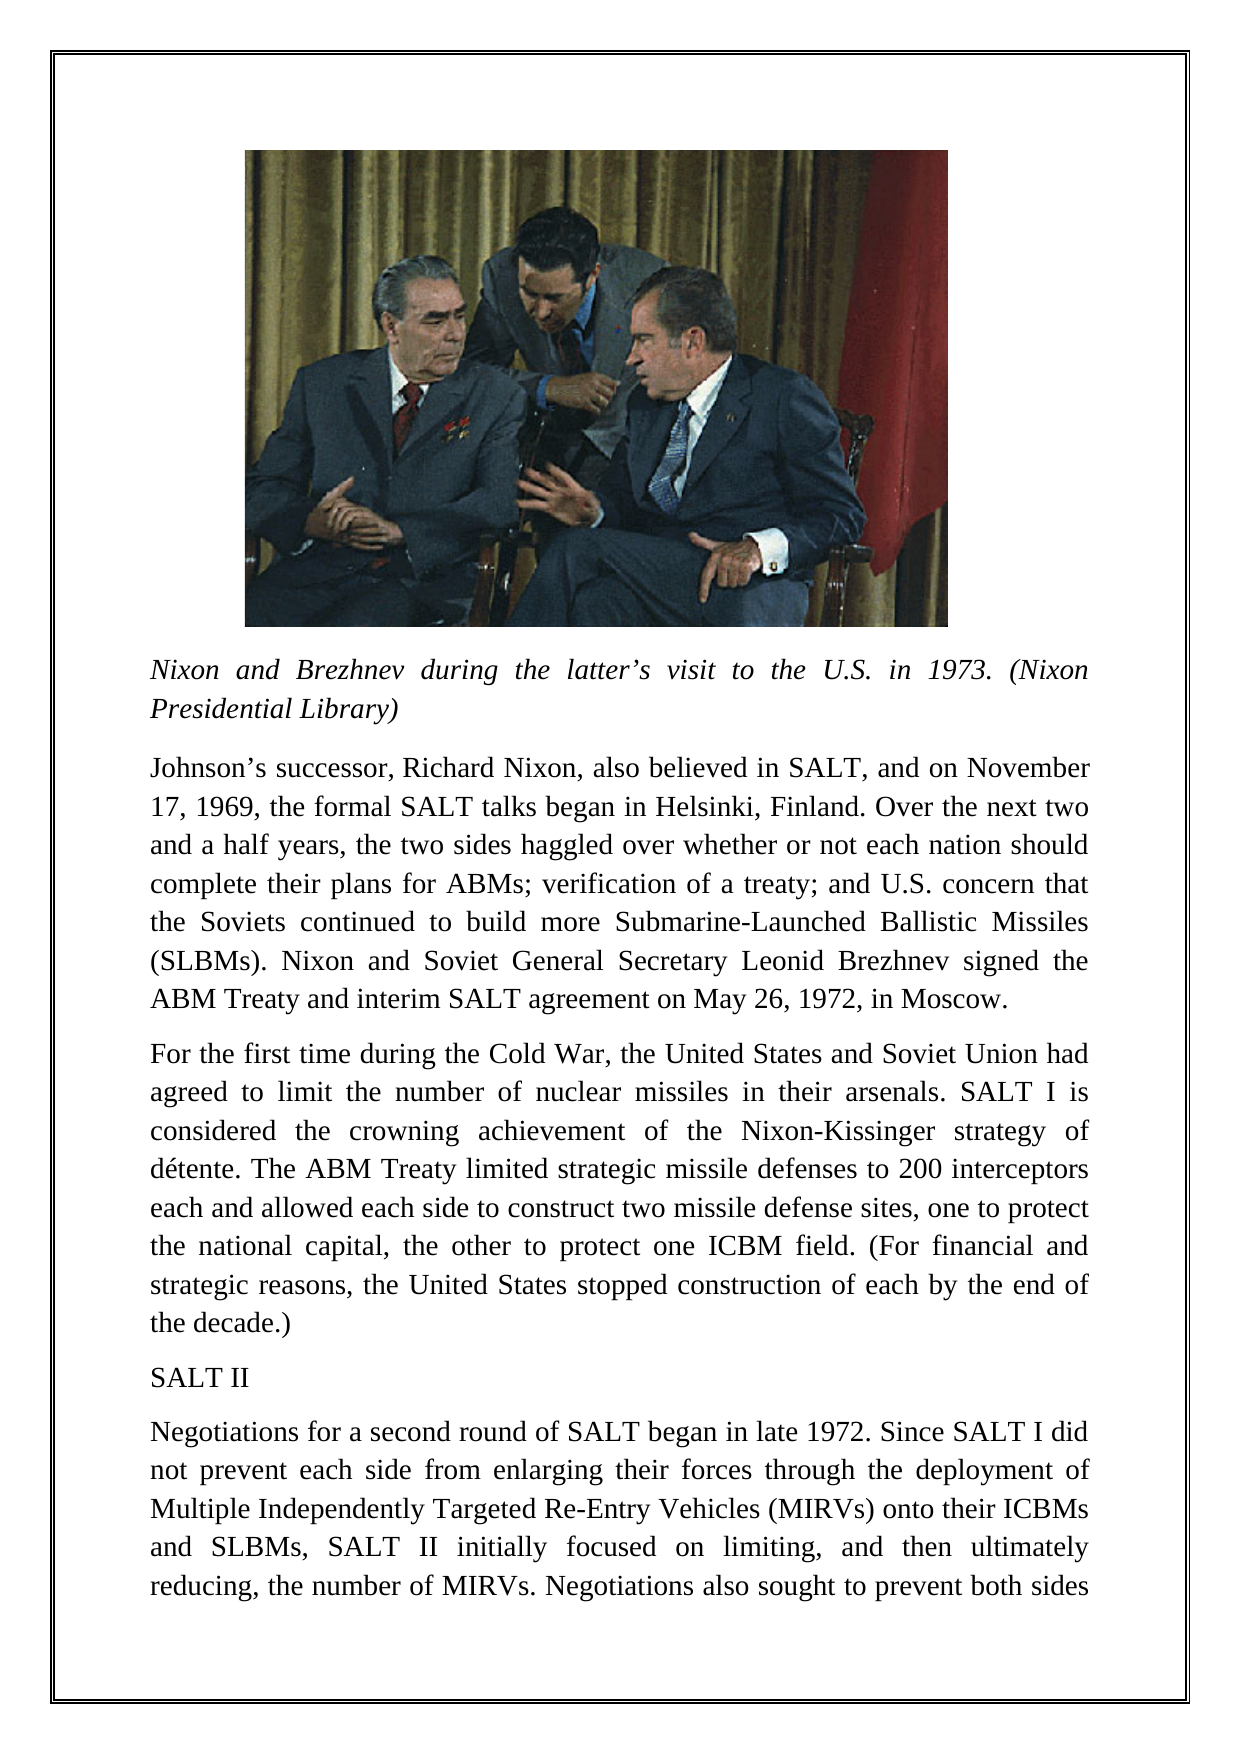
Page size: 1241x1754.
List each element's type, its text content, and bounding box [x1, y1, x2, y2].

text Nixon and Brezhnev during the latter’s visit to the U.S. in 1973. (Nixon Presidential Library) [150, 652, 1090, 724]
text SALT II [150, 1360, 1090, 1393]
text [150, 1414, 1090, 1602]
picture [244, 150, 948, 627]
text For the first time during the Cold War, the United States and Soviet Union had agreed to limit the number of nuclear missiles in their arsenals. SALT I is considered the crowning achievement of the Nixon-Kissinger strategy of détente. The ABM Treaty limited strategic missile defenses to 200 interceptors each and allowed each side to construct two missile defense sites, one to protect the national capital, the other to protect one ICBM field. (For financial and strategic reasons, the United States stopped construction of each by the end of the decade.) [150, 1036, 1090, 1339]
text Johnson’s successor, Richard Nixon, also believed in SALT, and on November 17, 1969, the formal SALT talks began in Helsinki, Finland. Over the next two and a half years, the two sides haggled over whether or not each nation should complete their plans for ABMs; verification of a treaty; and U.S. concern that the Soviets continued to build more Submarine-Launched Ballistic Missiles (SLBMs). Nixon and Soviet General Secretary Leonid Brezhnev signed the ABM Treaty and interim SALT agreement on May 26, 1972, in Moscow. [150, 750, 1090, 1015]
